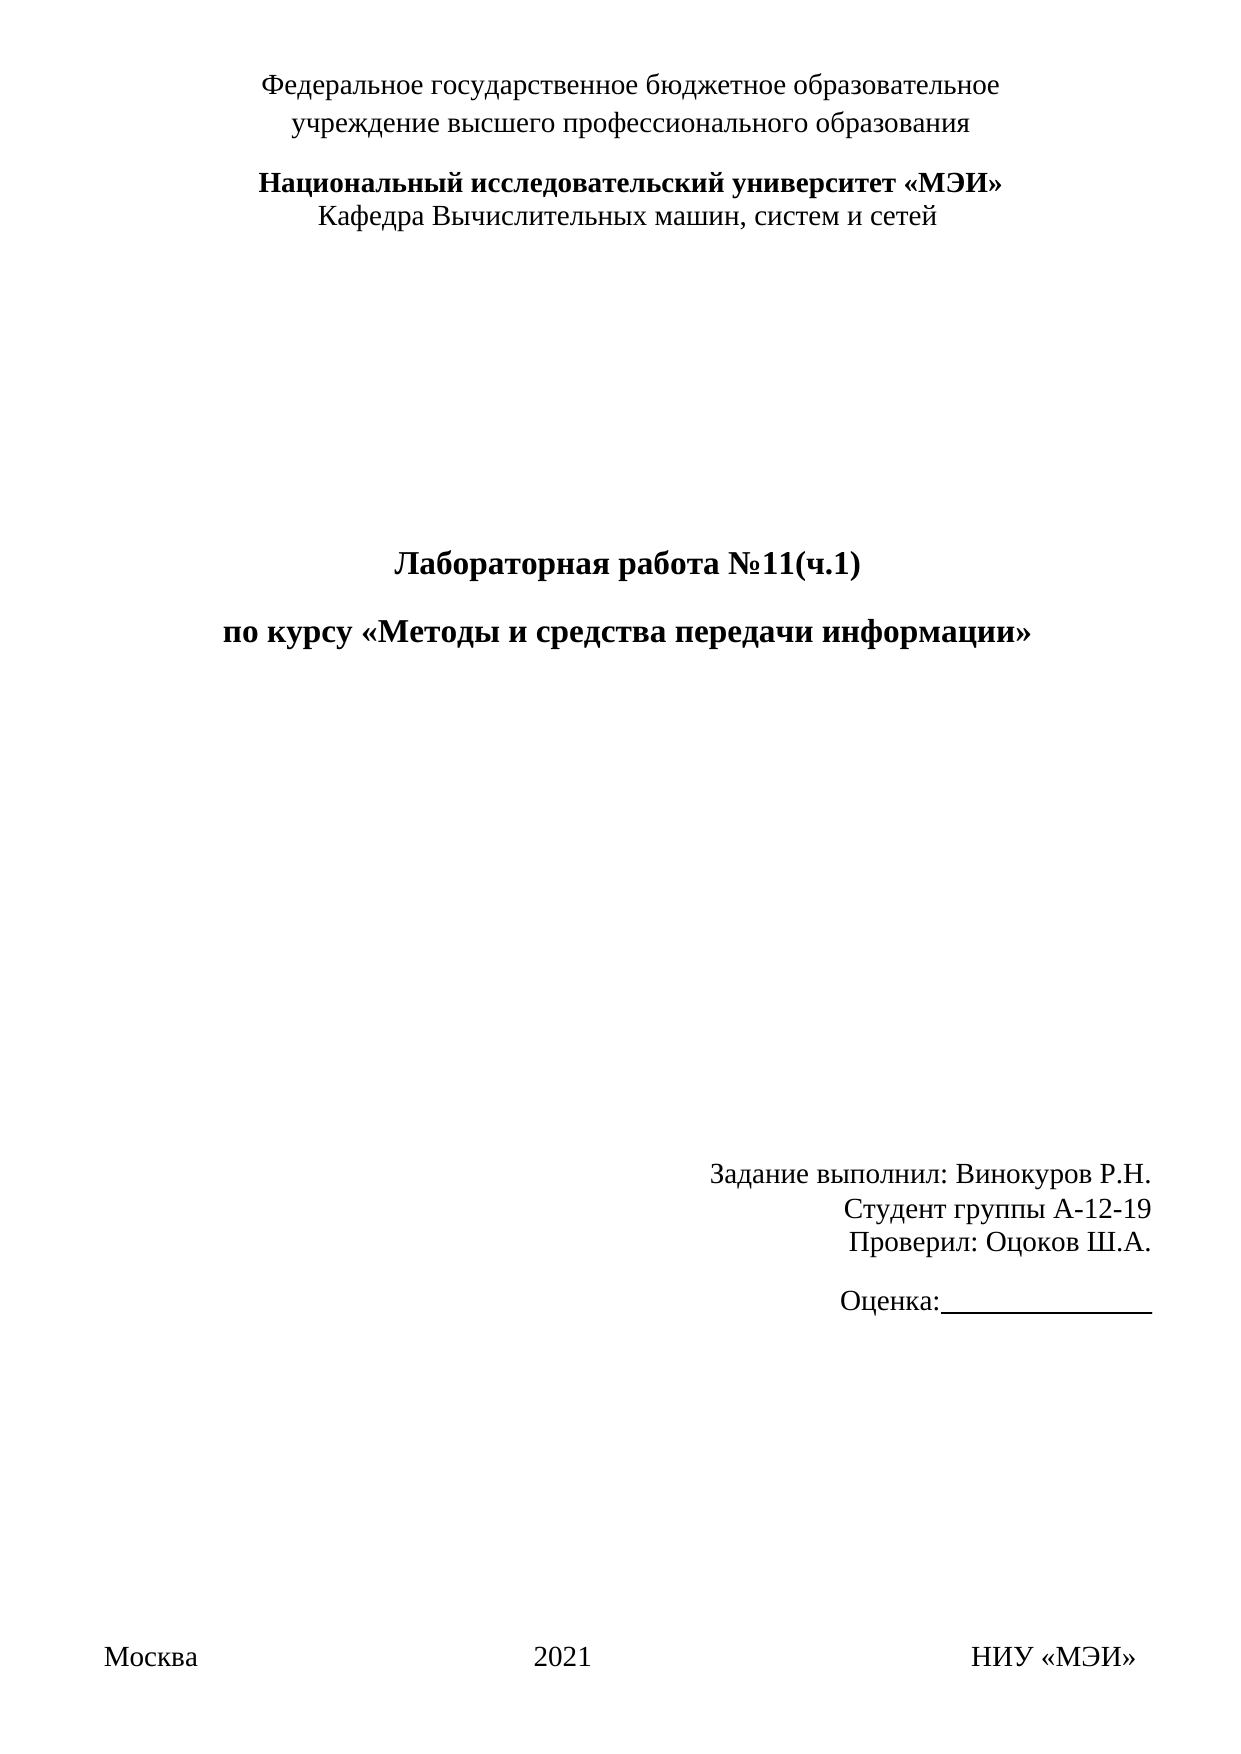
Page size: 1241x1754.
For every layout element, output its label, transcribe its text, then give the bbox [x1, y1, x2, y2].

text Кафедра Вычислительных машин, систем и сетей [103, 198, 1152, 232]
text Москва 2021 НИУ «МЭИ» [103, 1639, 1152, 1673]
text Федеральное государственное бюджетное образовательное учреждение высшего профессионального образования [247, 67, 1014, 139]
text Лабораторная работа №11(ч.1) [103, 543, 1152, 582]
text по курсу «Методы и средства передачи информации» [103, 611, 1152, 649]
text Проверил: Оцоков Ш.А. [103, 1224, 1152, 1258]
text Студент группы А-12-19 [103, 1191, 1152, 1224]
subtitle Национальный исследовательский университет «МЭИ» [247, 165, 1014, 198]
text Задание выполнил: Винокуров Р.Н. [103, 1156, 1152, 1190]
text Оценка: ______________ [103, 1284, 1152, 1317]
